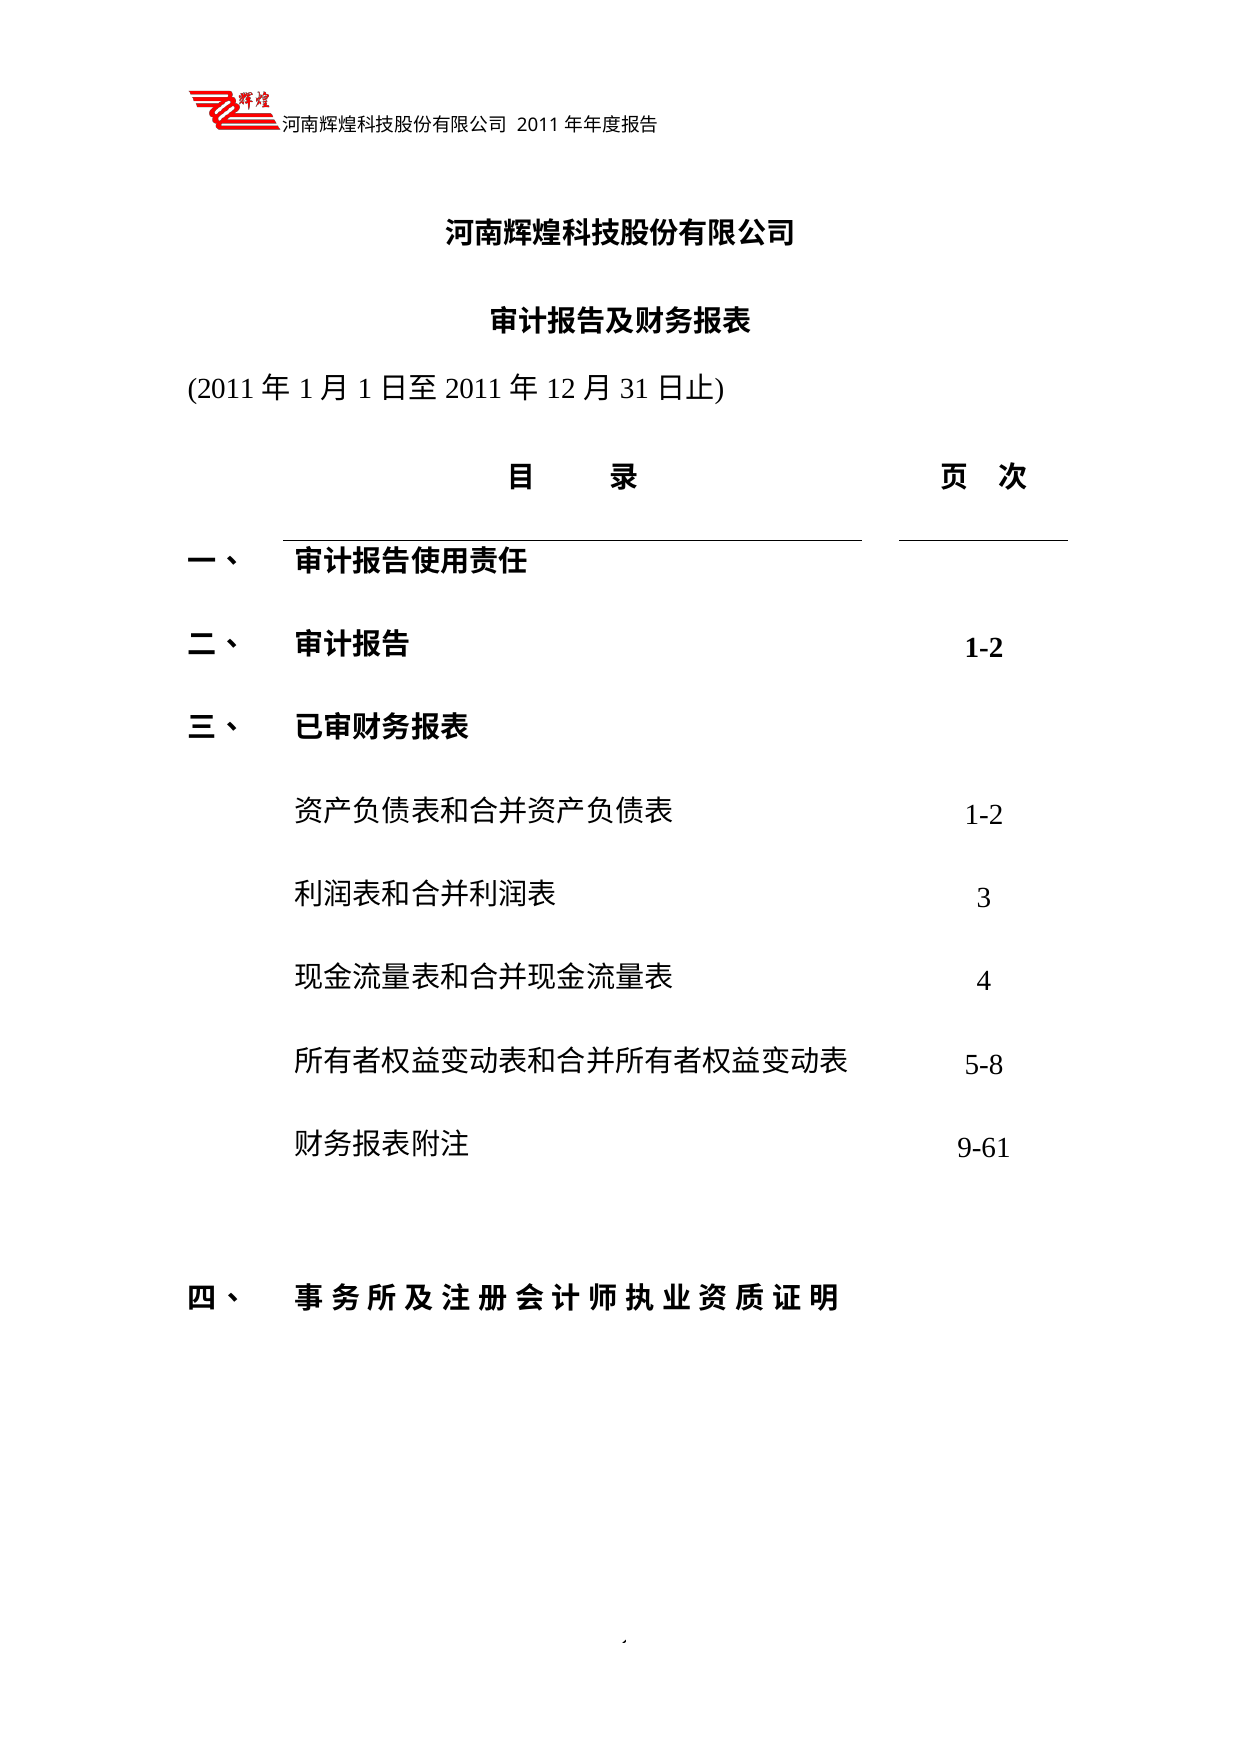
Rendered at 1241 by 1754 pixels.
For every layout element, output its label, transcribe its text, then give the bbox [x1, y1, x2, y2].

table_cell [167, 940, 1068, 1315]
subtitle 审计报告及财务报表 [442, 300, 798, 339]
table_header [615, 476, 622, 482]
subtitle (2011 年 1 月 1 日至 2011 年 12 月 31 日止) [187, 367, 1080, 407]
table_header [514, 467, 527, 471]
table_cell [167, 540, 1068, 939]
picture [187, 88, 282, 131]
subtitle 河南辉煌科技股份有限公司 [442, 212, 798, 252]
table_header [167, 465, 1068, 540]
